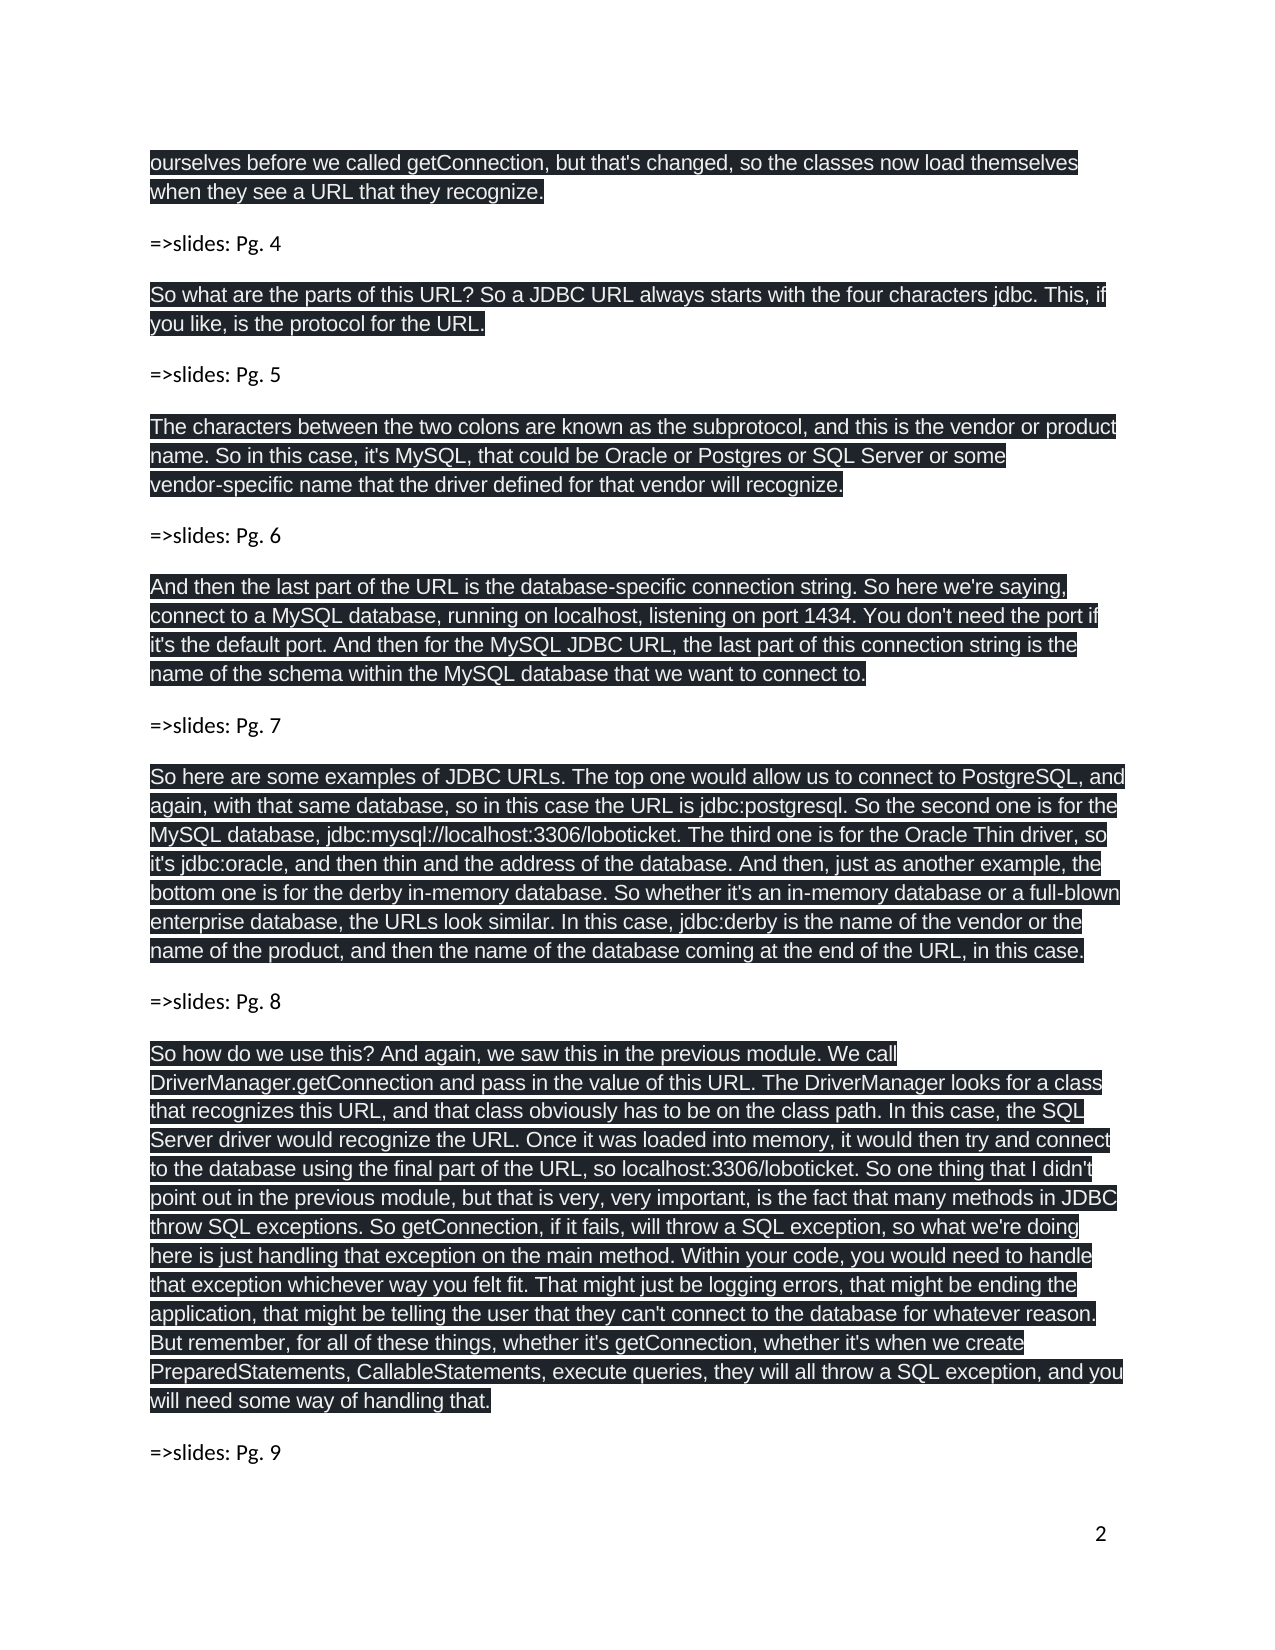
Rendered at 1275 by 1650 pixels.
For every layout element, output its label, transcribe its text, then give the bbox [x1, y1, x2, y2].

text =>slides: Pg. 4 [150, 229, 1125, 257]
text =>slides: Pg. 8 [150, 987, 1125, 1016]
text =>slides: Pg. 6 [150, 521, 1125, 549]
text =>slides: Pg. 9 [150, 1438, 1125, 1466]
text And then the last part of the URL is the database-specific connection string. So here we're saying, connect to a MySQL database, running on localhost, listening on port 1434. You don't need the port if it's the default port. And then for the MySQL JDBC URL, the last part of this connection string is the name of the schema within the MySQL database that we want to connect to. [150, 574, 1125, 686]
text So what are the parts of this URL? So a JDBC URL always starts with the four characters jdbc. This, if you like, is the protocol for the URL. [150, 282, 1125, 336]
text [150, 150, 1125, 204]
text =>slides: Pg. 5 [150, 361, 1125, 388]
text So here are some examples of JDBC URLs. The top one would allow us to connect to PostgreSQL, and again, with that same database, so in this case the URL is jdbc:postgresql. So the second one is for the MySQL database, jdbc:mysql://localhost:3306/loboticket. The third one is for the Oracle Thin driver, so it's jdbc:oracle, and then thin and the address of the database. And then, just as another example, the bottom one is for the derby in-memory database. So whether it's an in-memory database or a full-blown enterprise database, the URLs look similar. In this case, jdbc:derby is the name of the vendor or the name of the product, and then the name of the database coming at the end of the URL, in this case. [150, 789, 1125, 963]
text The characters between the two colons are known as the subprotocol, and this is the vendor or product name. So in this case, it's MySQL, that could be Oracle or Postgres or SQL Server or some vendor-specific name that the driver defined for that vendor will recognize. [150, 413, 1125, 497]
text So how do we use this? And again, we saw this in the previous module. We call DriverManager.getConnection and pass in the value of this URL. The DriverManager looks for a class that recognizes this URL, and that class obviously has to be on the class path. In this case, the SQL Server driver would recognize the URL. Once it was loaded into memory, it would then try and connect to the database using the final part of the URL, so localhost:3306/loboticket. So one thing that I didn't point out in the previous module, but that is very, very important, is the fact that many methods in JDBC throw SQL exceptions. So getConnection, if it fails, will throw a SQL exception, so what we're doing here is just handling that exception on the main method. Within your code, you would need to handle that exception whichever way you felt fit. That might just be logging errors, that might be ending the application, that might be telling the user that they can't connect to the database for whatever reason. But remember, for all of these things, whether it's getConnection, whether it's when we create PreparedStatements, CallableStatements, execute queries, they will all throw a SQL exception, and you will need some way of handling that. [150, 1041, 1125, 1413]
text =>slides: Pg. 7 [150, 711, 1125, 739]
